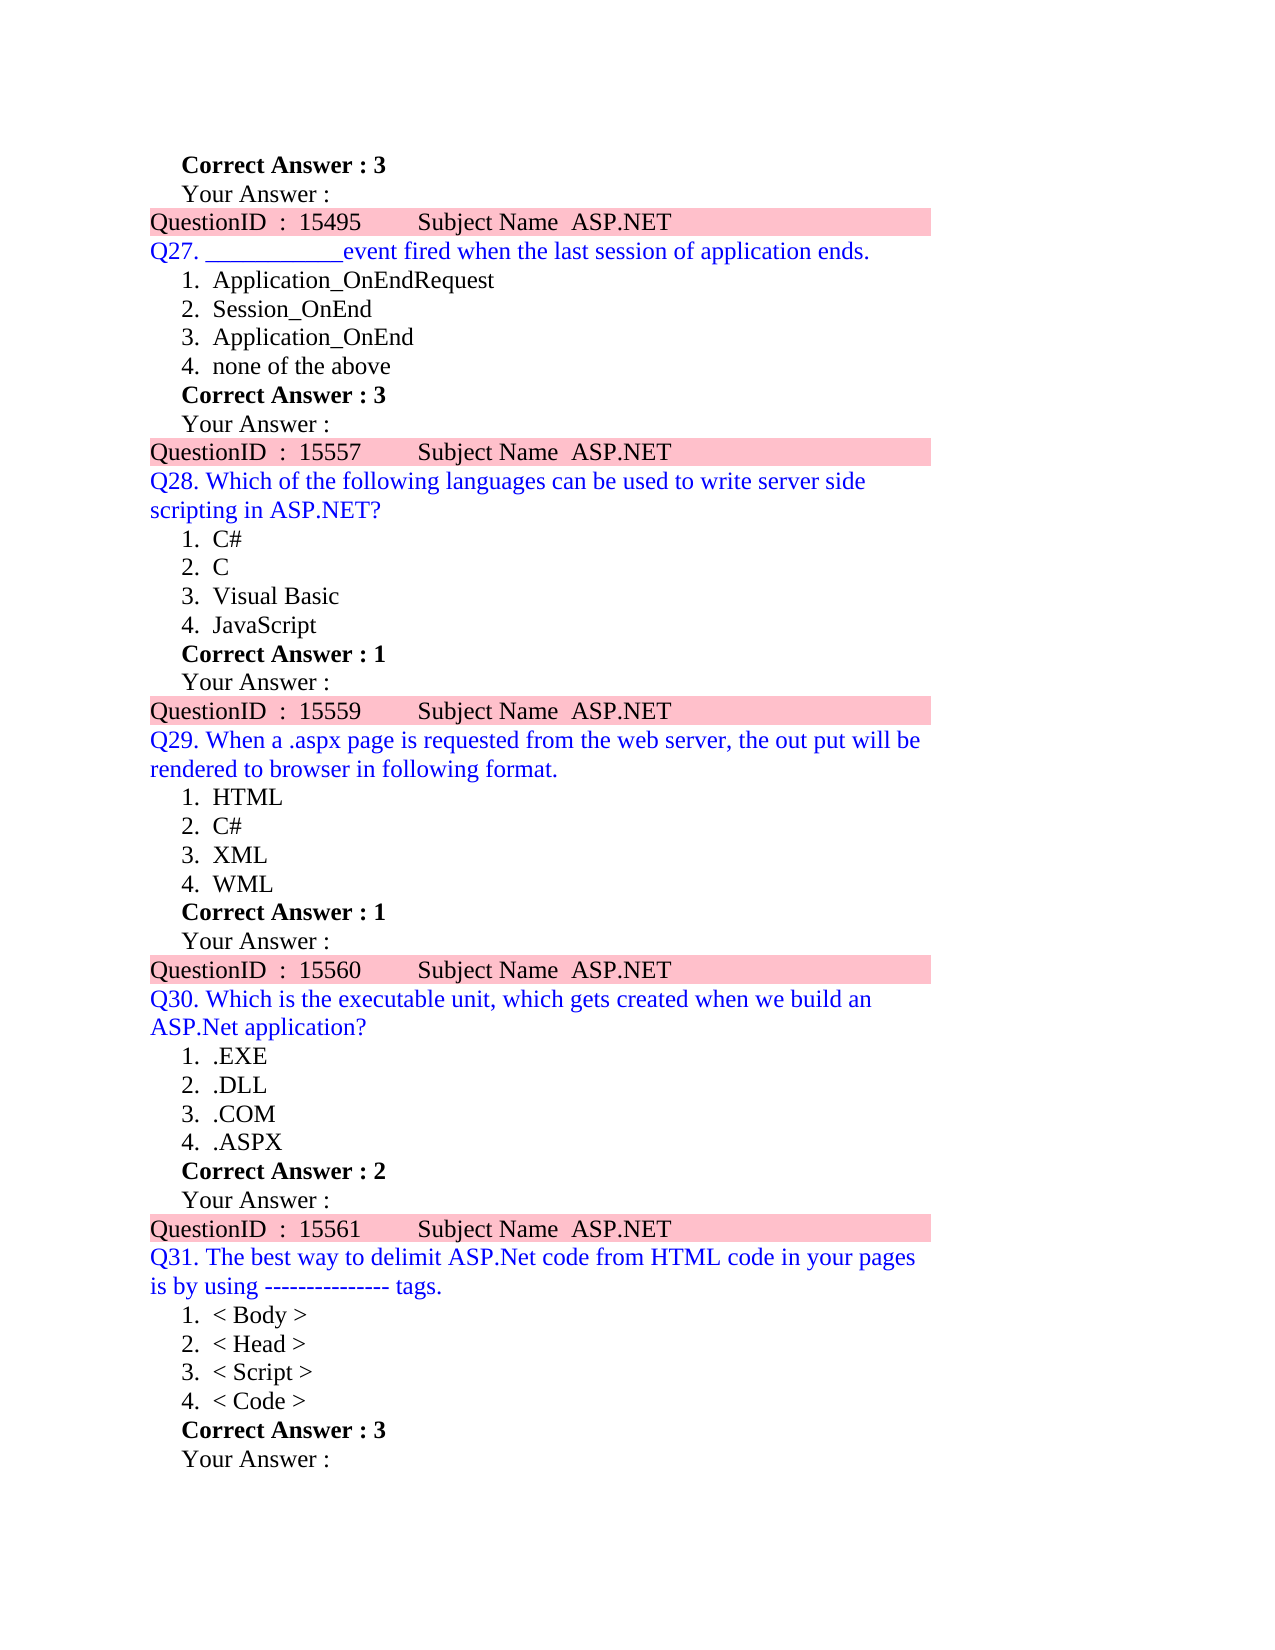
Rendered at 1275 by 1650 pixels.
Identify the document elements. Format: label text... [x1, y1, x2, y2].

table_cell 1. < Body > [150, 1300, 931, 1329]
table_cell Correct Answer : 3 [150, 150, 931, 179]
table_cell QuestionID : 15560 Subject Name ASP.NET [150, 955, 931, 984]
table_cell Correct Answer : 3 [150, 380, 931, 409]
table_cell Correct Answer : 1 [150, 639, 931, 667]
table_cell Correct Answer : 3 [150, 1415, 931, 1444]
table_cell Correct Answer : 1 [150, 898, 931, 926]
table_cell Correct Answer : 2 [150, 1156, 931, 1185]
table_cell QuestionID : 15557 Subject Name ASP.NET [150, 438, 931, 466]
table_cell 2. .DLL [150, 1070, 931, 1099]
table_cell Q28. Which of the following languages can be used to write server side scripting in ASP.NET? [150, 466, 931, 524]
table_cell 2. < Head > [150, 1329, 931, 1357]
table_cell 4. none of the above [150, 351, 931, 380]
table_cell 3. Visual Basic [150, 581, 931, 610]
table_cell 3. Application_OnEnd [150, 323, 931, 351]
table_cell Your Answer : [150, 179, 931, 207]
table_cell 2. Session_OnEnd [150, 294, 931, 322]
table_cell 4. < Code > [150, 1386, 931, 1415]
table_cell 4. JavaScript [150, 610, 931, 639]
table_cell Q31. The best way to delimit ASP.Net code from HTML code in your pages is by using --------------- tags. [150, 1243, 931, 1300]
table_cell 2. C# [150, 811, 931, 840]
table_cell 2. C [150, 553, 931, 581]
table_cell 1. HTML [150, 783, 931, 811]
table_cell 3. XML [150, 840, 931, 869]
table_cell 1. .EXE [150, 1041, 931, 1070]
table_cell QuestionID : 15495 Subject Name ASP.NET [150, 208, 931, 236]
table_cell QuestionID : 15559 Subject Name ASP.NET [150, 696, 931, 725]
table_cell 3. .COM [150, 1099, 931, 1127]
table_cell 1. Application_OnEndRequest [150, 265, 931, 294]
table_cell Q29. When a .aspx page is requested from the web server, the out put will be rendered to browser in following format. [150, 725, 931, 782]
table_cell 4. .ASPX [150, 1128, 931, 1156]
table_cell Your Answer : [150, 926, 931, 955]
table_cell Your Answer : [150, 1185, 931, 1214]
table_cell 4. WML [150, 869, 931, 897]
table_cell Q27. ___________event fired when the last session of application ends. [150, 236, 931, 265]
table_cell Your Answer : [150, 668, 931, 696]
table_cell Your Answer : [150, 409, 931, 437]
table_cell Q30. Which is the executable unit, which gets created when we build an ASP.Net application? [150, 984, 931, 1041]
table_cell QuestionID : 15561 Subject Name ASP.NET [150, 1214, 931, 1242]
table_cell 3. < Script > [150, 1358, 931, 1386]
table_cell 1. C# [150, 524, 931, 552]
table_cell Your Answer : [150, 1444, 931, 1472]
